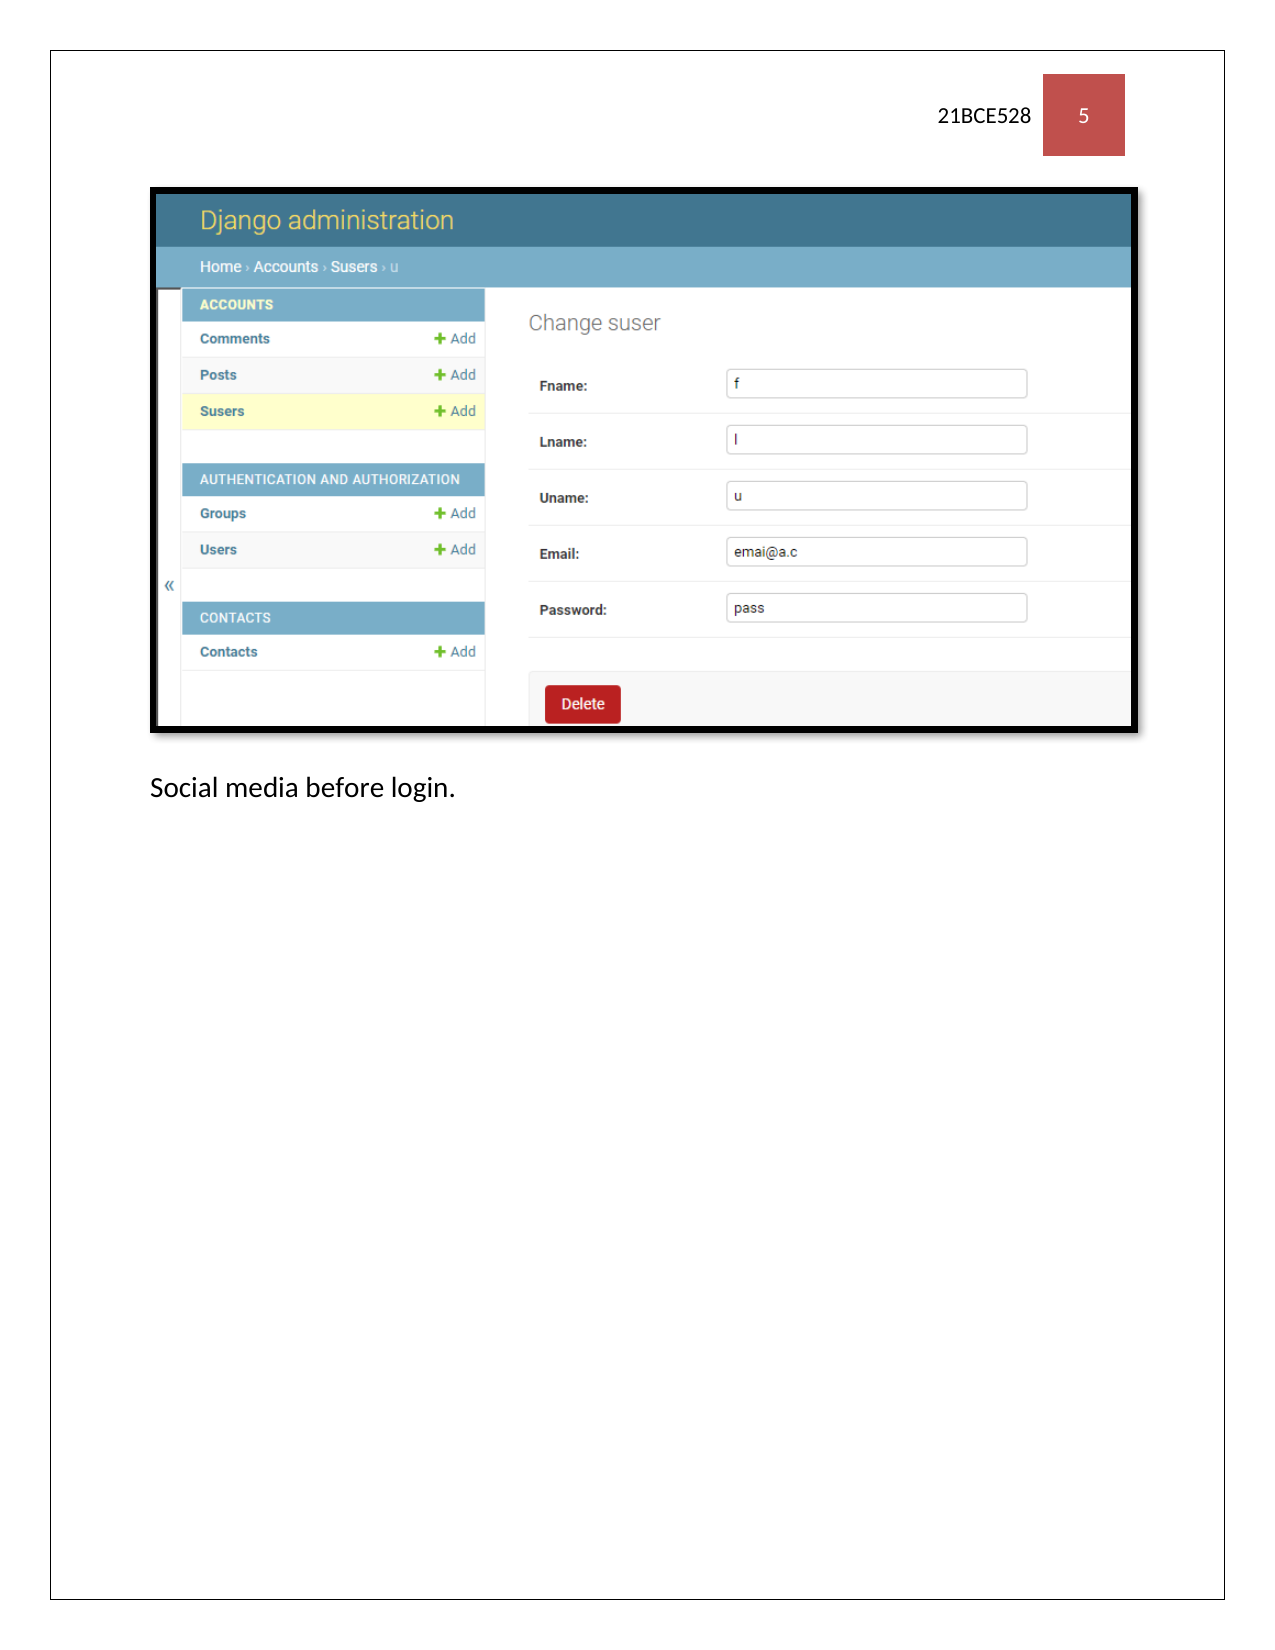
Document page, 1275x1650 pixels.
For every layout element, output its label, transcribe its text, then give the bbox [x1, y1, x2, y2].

picture [156, 194, 1131, 726]
text Social media before login. [150, 769, 1125, 804]
